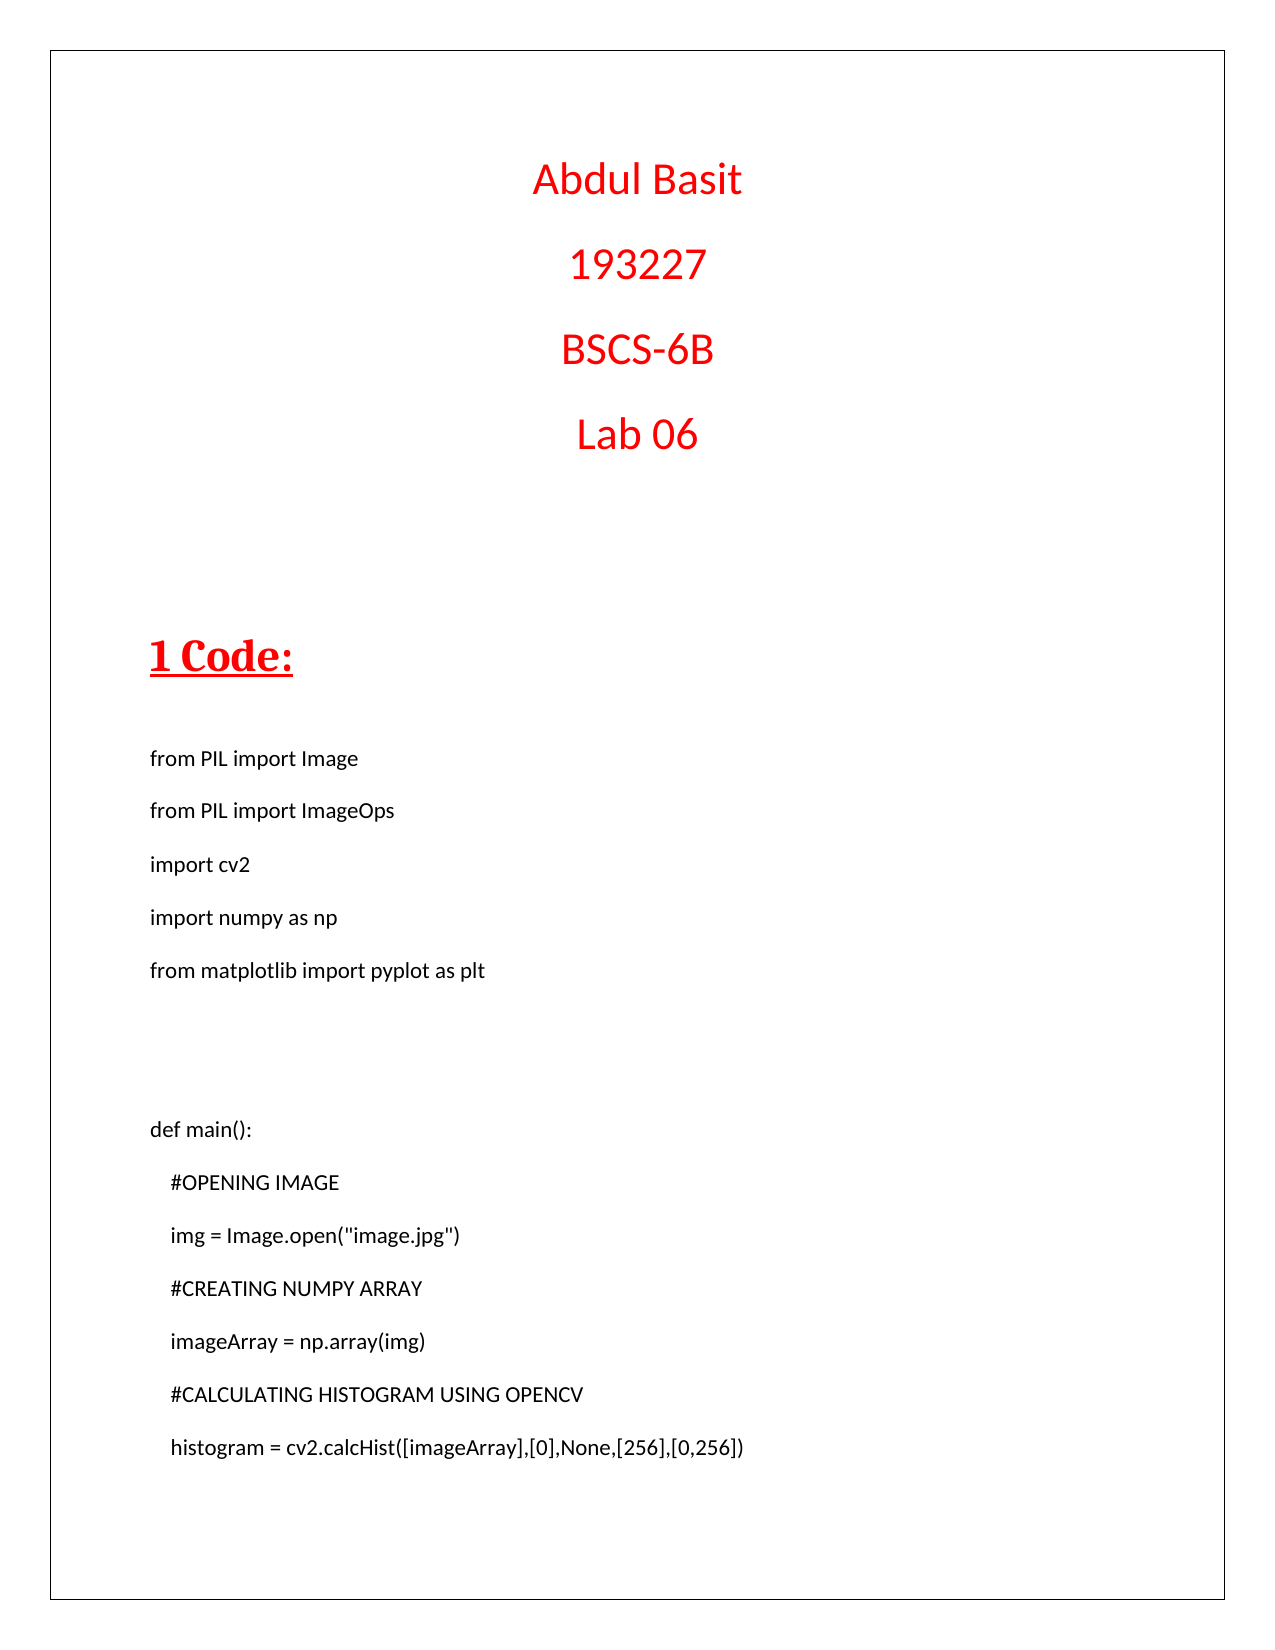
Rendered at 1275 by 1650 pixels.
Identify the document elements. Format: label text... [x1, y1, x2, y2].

text #OPENING IMAGE [150, 1168, 1125, 1196]
text import cv2 [150, 850, 1125, 878]
text import numpy as np [150, 903, 1125, 931]
text from PIL import Image [150, 744, 1125, 772]
text #CALCULATING HISTOGRAM USING OPENCV [150, 1380, 1125, 1408]
text img = Image.open("image.jpg") [150, 1221, 1125, 1249]
text def main(): [150, 1115, 1125, 1143]
text histogram = cv2.calcHist([imageArray],[0],None,[256],[0,256]) [150, 1433, 1125, 1461]
text from matplotlib import pyplot as plt [150, 956, 1125, 984]
subtitle 1 Code: [150, 630, 1125, 683]
text Lab 06 [150, 405, 1125, 461]
text imageArray = np.array(img) [150, 1327, 1125, 1355]
text Abdul Basit [150, 150, 1125, 206]
text BSCS-6B [150, 320, 1125, 376]
text from PIL import ImageOps [150, 797, 1125, 825]
text #CREATING NUMPY ARRAY [150, 1274, 1125, 1302]
text 193227 [150, 235, 1125, 291]
